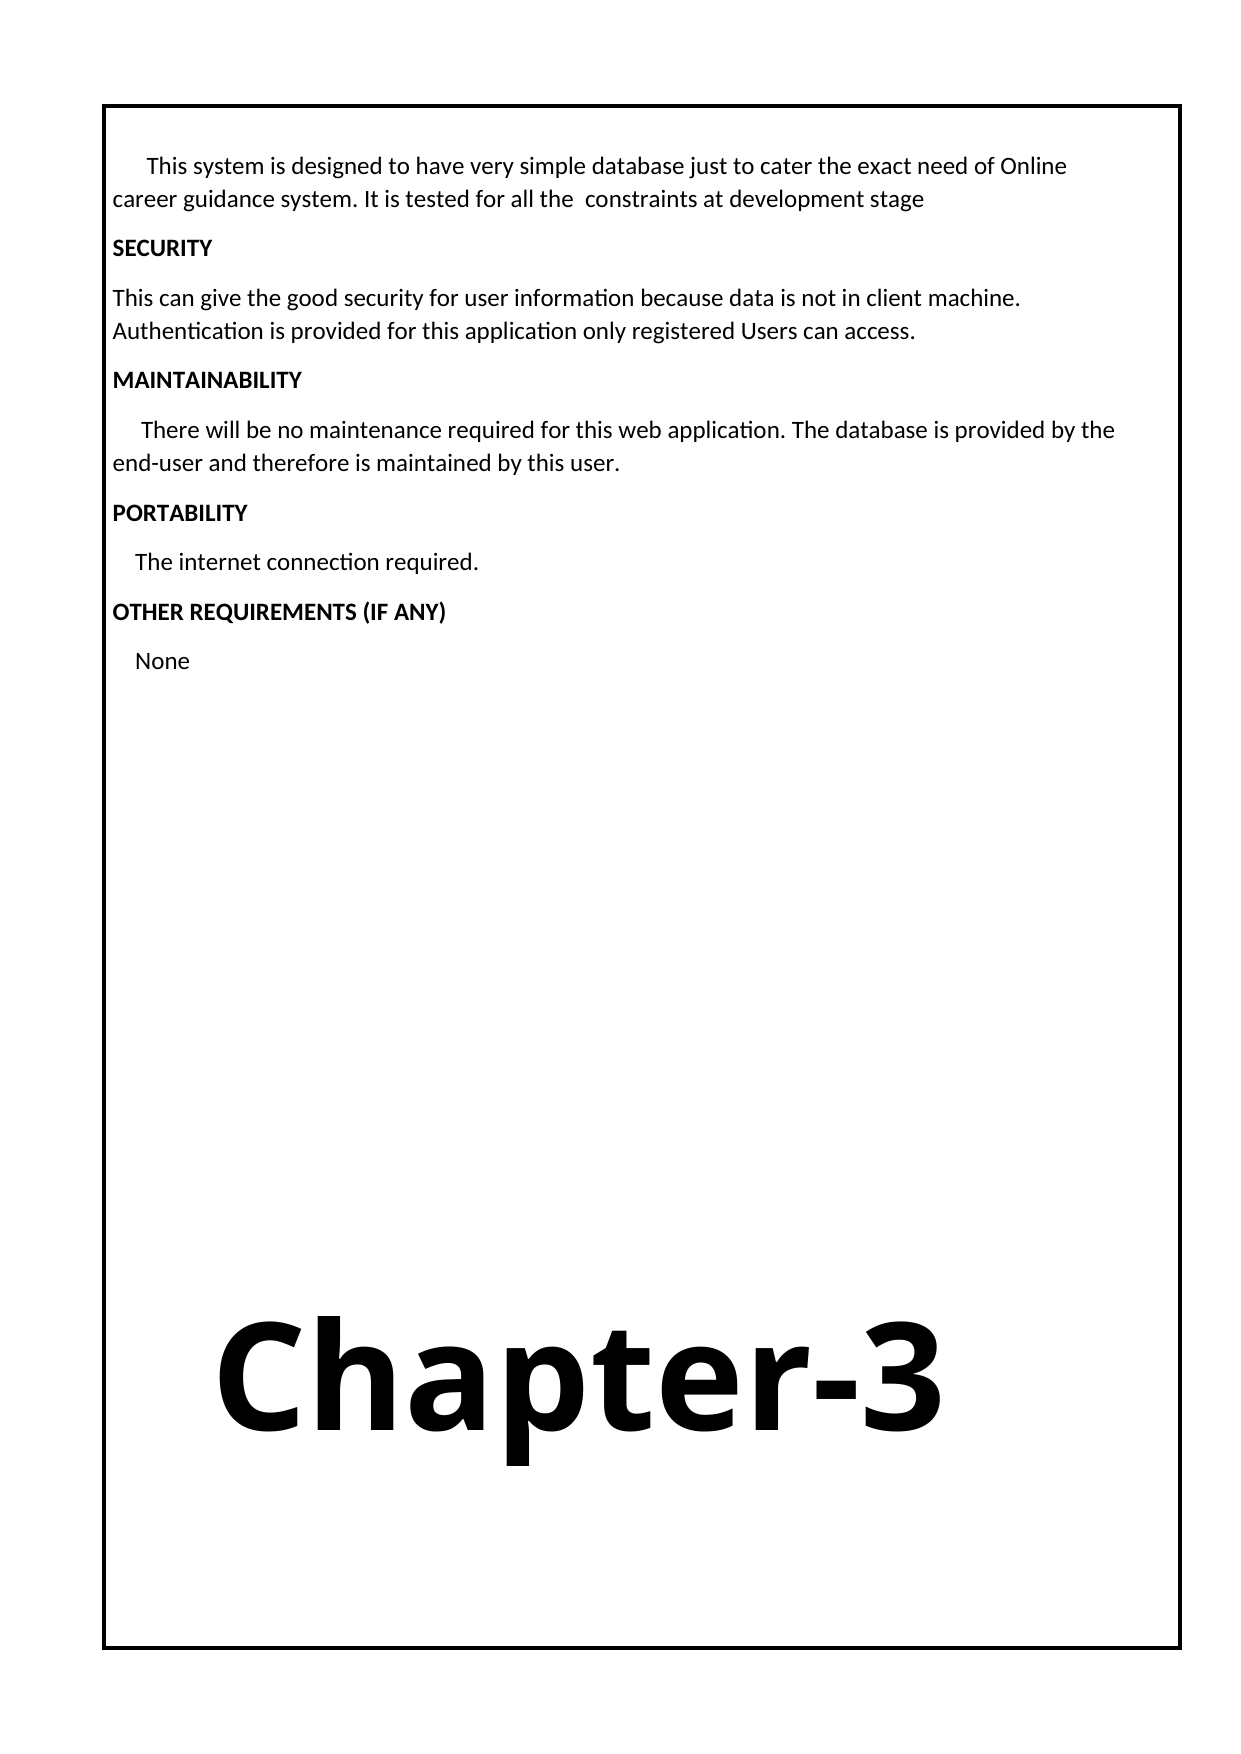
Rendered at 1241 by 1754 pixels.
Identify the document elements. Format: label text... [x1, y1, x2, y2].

text This can give the good security for user information because data is not in client machine. Authentication is provided for this application only registered Users can access. [112, 282, 1128, 346]
text MAINTAINABILITY [112, 364, 1128, 395]
text OTHER REQUIREMENTS (IF ANY) [112, 596, 1128, 626]
text SECURITY [112, 232, 1128, 263]
text None [112, 645, 1128, 676]
text This system is designed to have very simple database just to cater the exact need of Online career guidance system. It is tested for all the constraints at development stage [112, 150, 1128, 213]
text PORTABILITY [112, 497, 1128, 527]
text Chapter-3 [112, 1270, 1128, 1474]
text The internet connection required. [112, 546, 1128, 577]
text There will be no maintenance required for this web application. The database is provided by the end-user and therefore is maintained by this user. [112, 414, 1128, 478]
